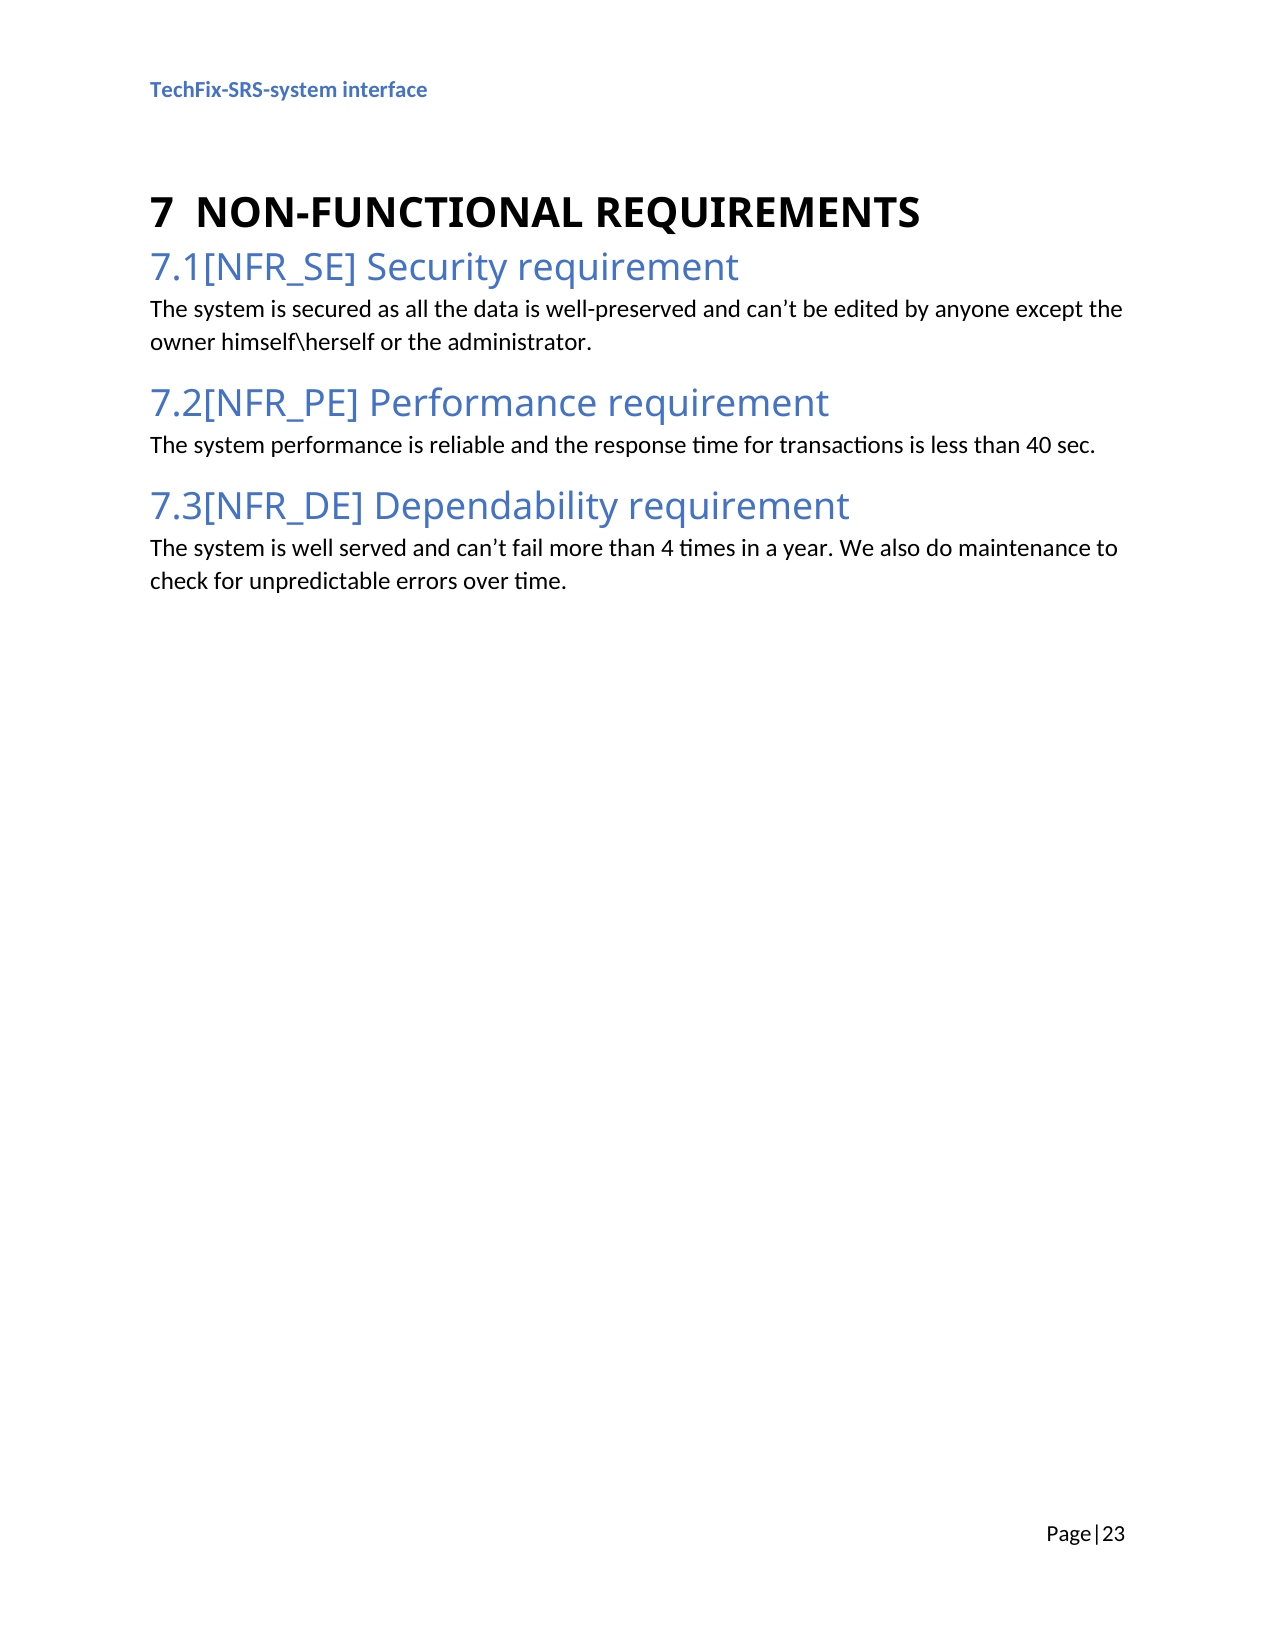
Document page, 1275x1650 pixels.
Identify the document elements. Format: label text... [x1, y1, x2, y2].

subtitle NON-FUNCTIONAL REQUIREMENTS [150, 183, 1125, 240]
text 7.2[NFR_PE] Performance requirement The system performance is reliable and the response time for transactions is less than 40 sec. [150, 376, 1125, 460]
text 7.3[NFR_DE] Dependability requirement The system is well served and can’t fail more than 4 times in a year. We also do maintenance to check for unpredictable errors over time. [150, 479, 1125, 1317]
text 7.1[NFR_SE] Security requirement The system is secured as all the data is well-preserved and can’t be edited by anyone except the owner himself\herself or the administrator. [150, 240, 1125, 357]
